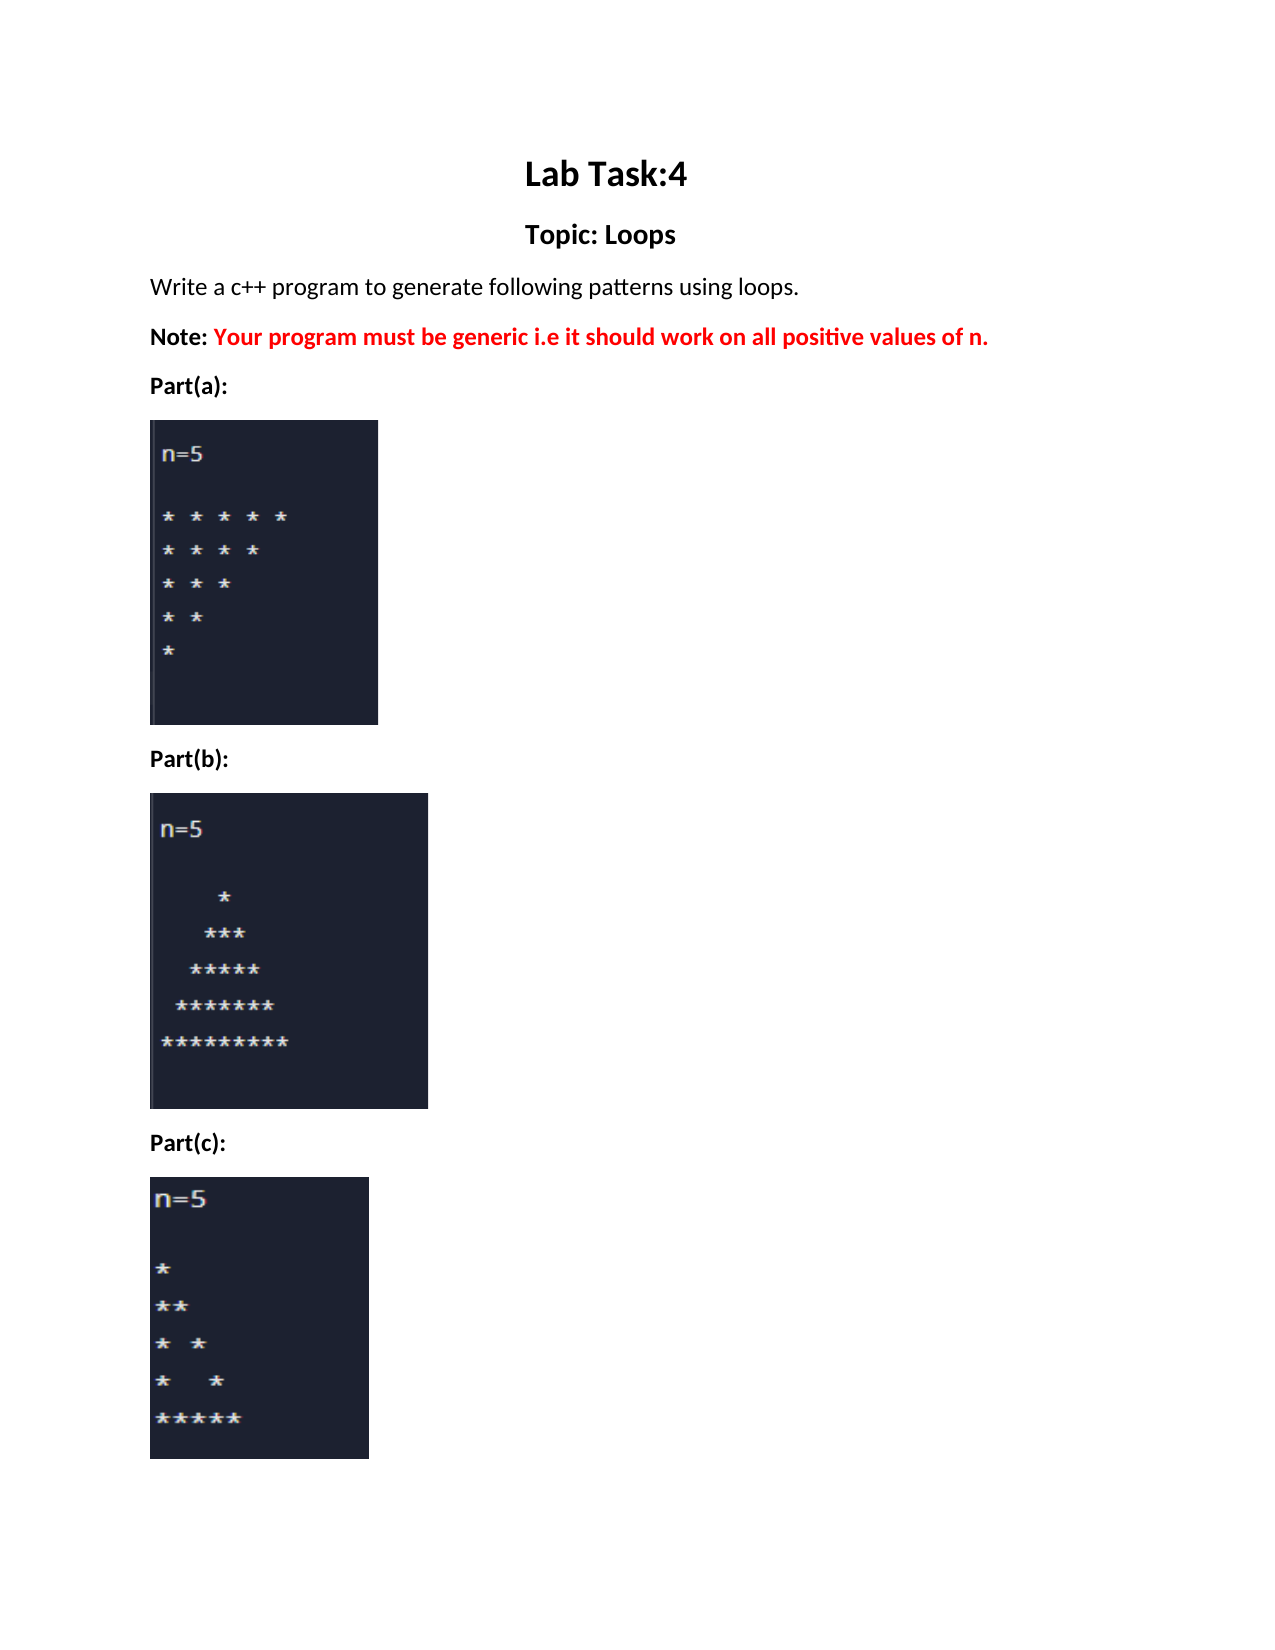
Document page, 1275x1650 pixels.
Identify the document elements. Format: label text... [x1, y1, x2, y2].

text Lab Task:4 [450, 150, 1125, 196]
text Part(b): [150, 743, 1125, 774]
picture [150, 420, 379, 725]
picture [150, 793, 429, 1109]
text Topic: Loops [450, 216, 1125, 252]
text Note: Your program must be generic i.e it should work on all positive values of n. [150, 321, 1125, 351]
picture [150, 1177, 369, 1459]
text Part(a): [150, 370, 1125, 401]
text Part(c): [150, 1128, 1125, 1158]
text Write a c++ program to generate following patterns using loops. [150, 271, 1125, 302]
